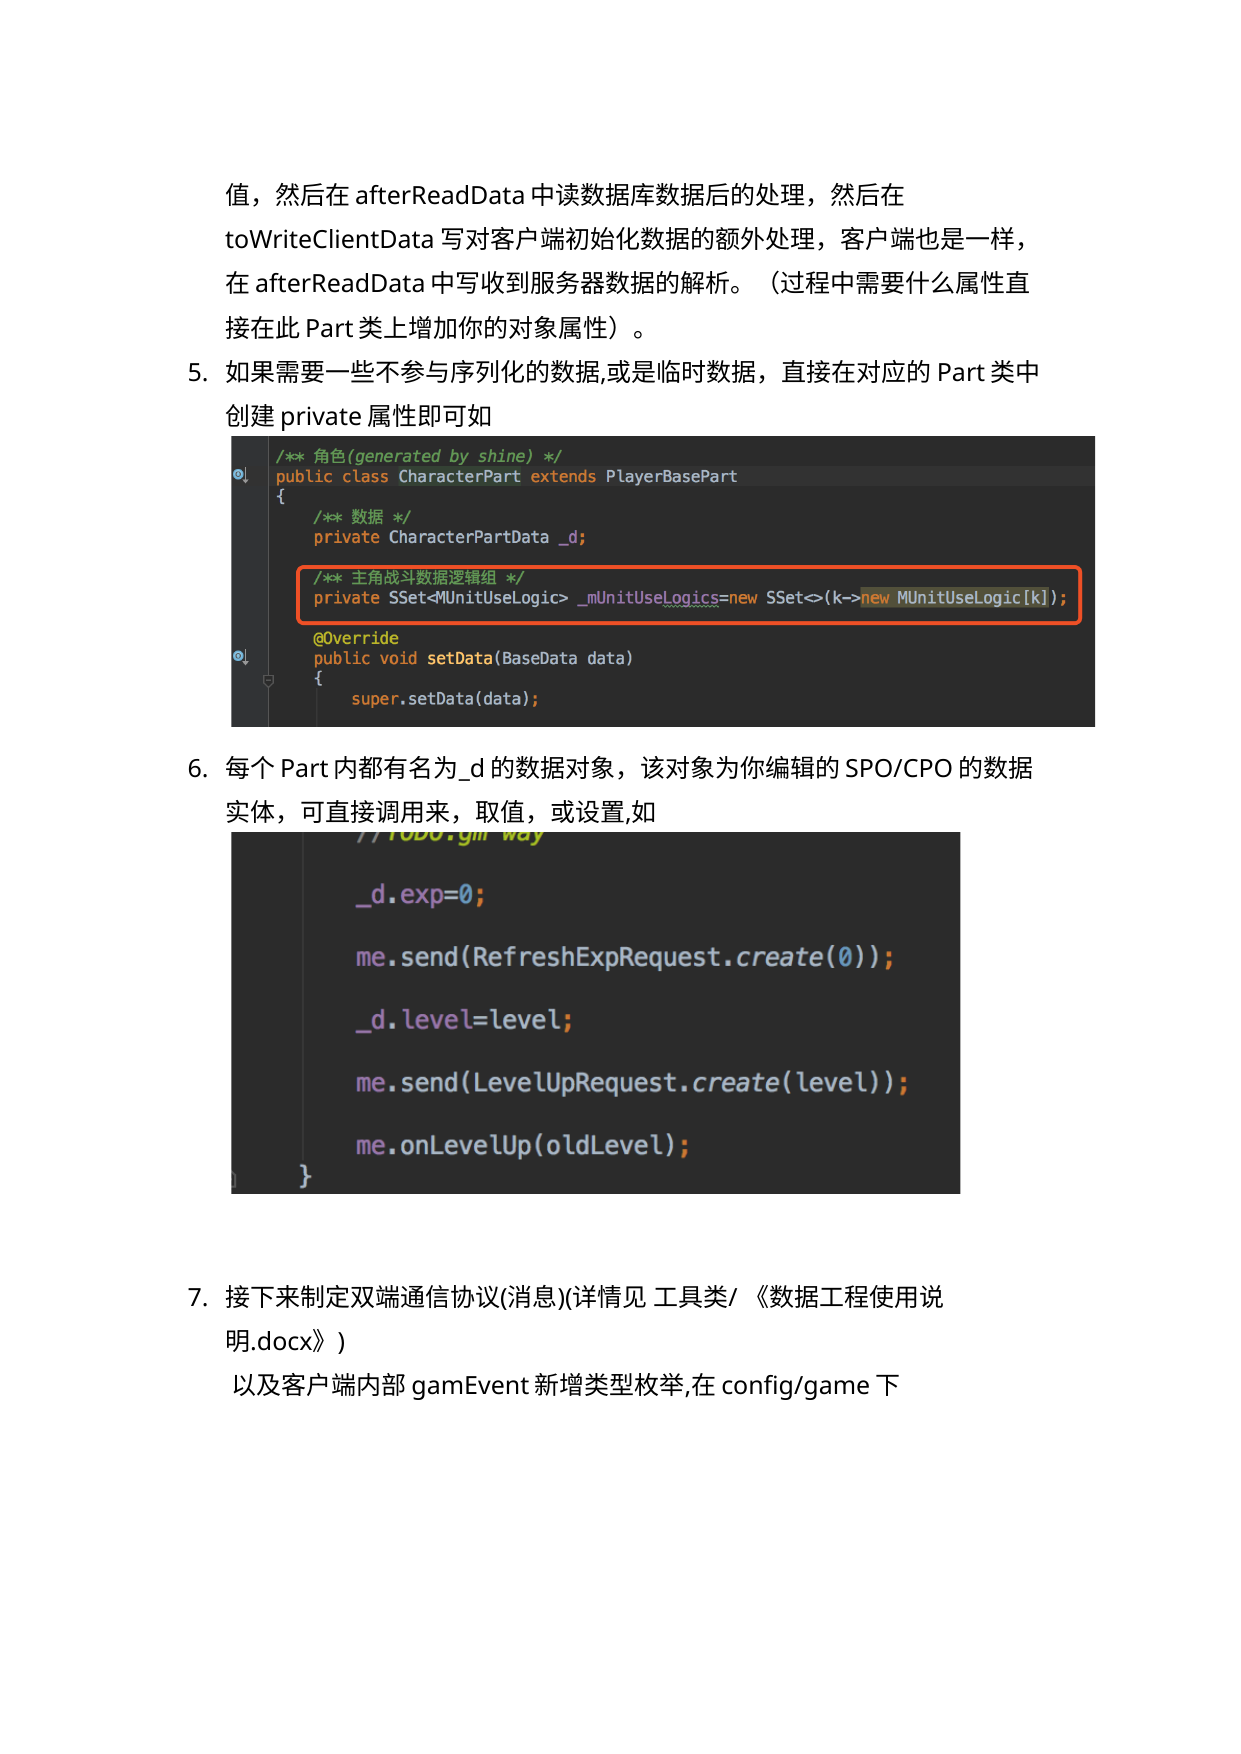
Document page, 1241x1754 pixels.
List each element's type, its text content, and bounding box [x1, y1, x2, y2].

picture [231, 832, 961, 1194]
picture [231, 436, 1096, 727]
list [187, 172, 1053, 348]
list 如果需要一些不参与序列化的数据,或是临时数据，直接在对应的Part类中创建private属性即可如 [187, 348, 1053, 436]
list 每个Part内都有名为_d的数据对象，该对象为你编辑的SPO/CPO的数据实体，可直接调用来，取值，或设置,如 [187, 745, 1053, 833]
list 以及客户端内部gamEvent新增类型枚举,在config/game下 [187, 1362, 1053, 1406]
list 接下来制定双端通信协议(消息)(详情见 工具类/ 《数据工程使用说明.docx》) [187, 1273, 1053, 1362]
